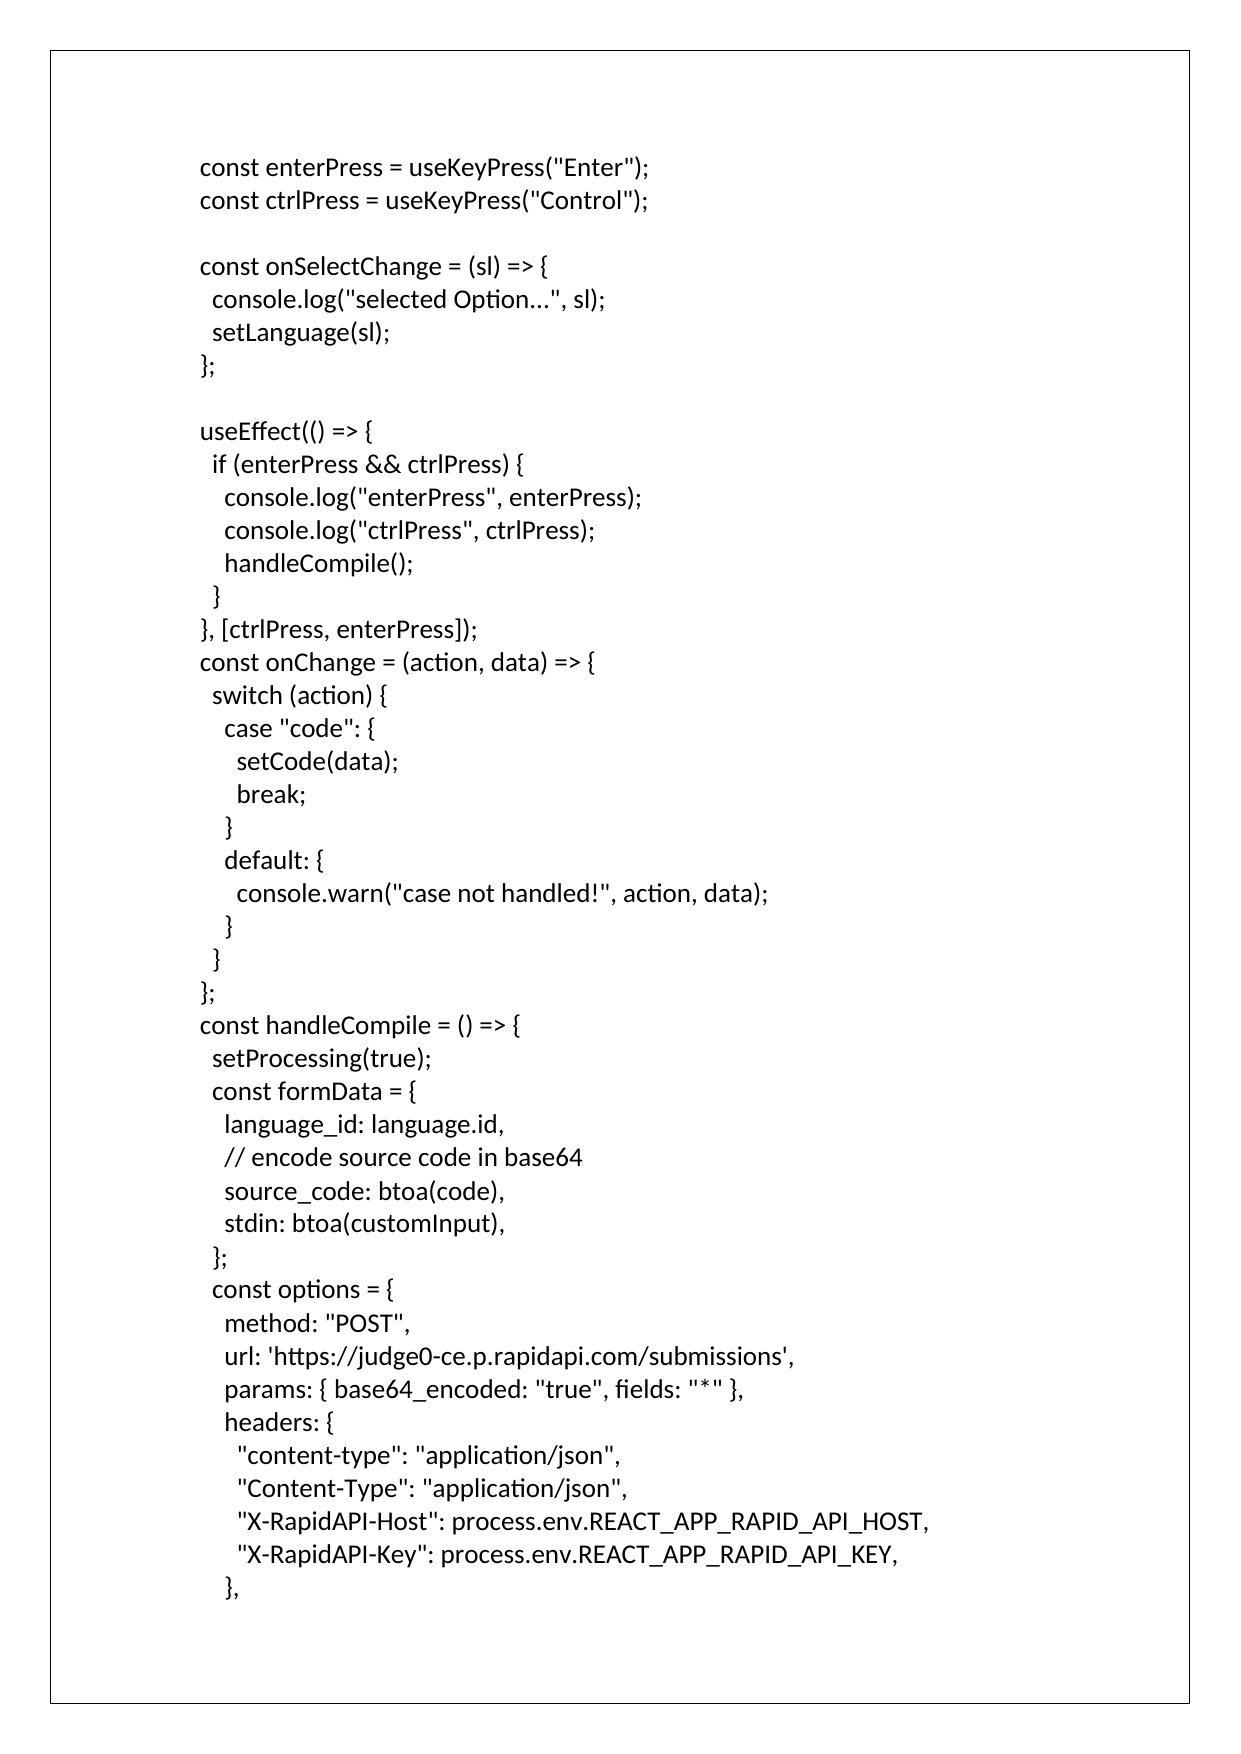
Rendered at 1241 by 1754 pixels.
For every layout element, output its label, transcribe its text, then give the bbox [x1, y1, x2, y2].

text }, [ctrlPress, enterPress]); [187, 612, 1053, 645]
text default: { [187, 843, 1053, 876]
text const onChange = (action, data) => { [187, 645, 1053, 678]
text params: { base64_encoded: "true", fields: "*" }, [187, 1372, 1053, 1405]
text language_id: language.id, [187, 1108, 1053, 1141]
text setLanguage(sl); [187, 315, 1053, 348]
text // encode source code in base64 [187, 1141, 1053, 1174]
text if (enterPress && ctrlPress) { [187, 447, 1053, 480]
text "X-RapidAPI-Key": process.env.REACT_APP_RAPID_API_KEY, [187, 1537, 1053, 1570]
text stdin: btoa(customInput), [187, 1207, 1053, 1240]
text source_code: btoa(code), [187, 1174, 1053, 1207]
text "Content-Type": "application/json", [187, 1471, 1053, 1504]
text break; [187, 777, 1053, 810]
text const handleCompile = () => { [187, 1008, 1053, 1042]
text const options = { [187, 1273, 1053, 1306]
text headers: { [187, 1405, 1053, 1438]
text } [187, 909, 1053, 942]
text }; [187, 348, 1053, 381]
text } [187, 579, 1053, 612]
text setCode(data); [187, 744, 1053, 777]
text handleCompile(); [187, 546, 1053, 579]
text } [187, 810, 1053, 843]
text "content-type": "application/json", [187, 1438, 1053, 1471]
text console.log("ctrlPress", ctrlPress); [187, 513, 1053, 546]
text setProcessing(true); [187, 1042, 1053, 1074]
text const formData = { [187, 1074, 1053, 1108]
text console.warn("case not handled!", action, data); [187, 876, 1053, 909]
text const enterPress = useKeyPress("Enter"); [187, 150, 1053, 183]
text }; [187, 1240, 1053, 1273]
text case "code": { [187, 711, 1053, 744]
text url: 'https://judge0-ce.p.rapidapi.com/submissions', [187, 1339, 1053, 1372]
text } [187, 942, 1053, 976]
text console.log("selected Option...", sl); [187, 282, 1053, 315]
text const onSelectChange = (sl) => { [187, 249, 1053, 282]
text switch (action) { [187, 678, 1053, 711]
text useEffect(() => { [187, 414, 1053, 447]
text }; [187, 976, 1053, 1008]
text method: "POST", [187, 1306, 1053, 1339]
text const ctrlPress = useKeyPress("Control"); [187, 183, 1053, 216]
text "X-RapidAPI-Host": process.env.REACT_APP_RAPID_API_HOST, [187, 1504, 1053, 1537]
text }, [187, 1570, 1053, 1603]
text console.log("enterPress", enterPress); [187, 480, 1053, 513]
